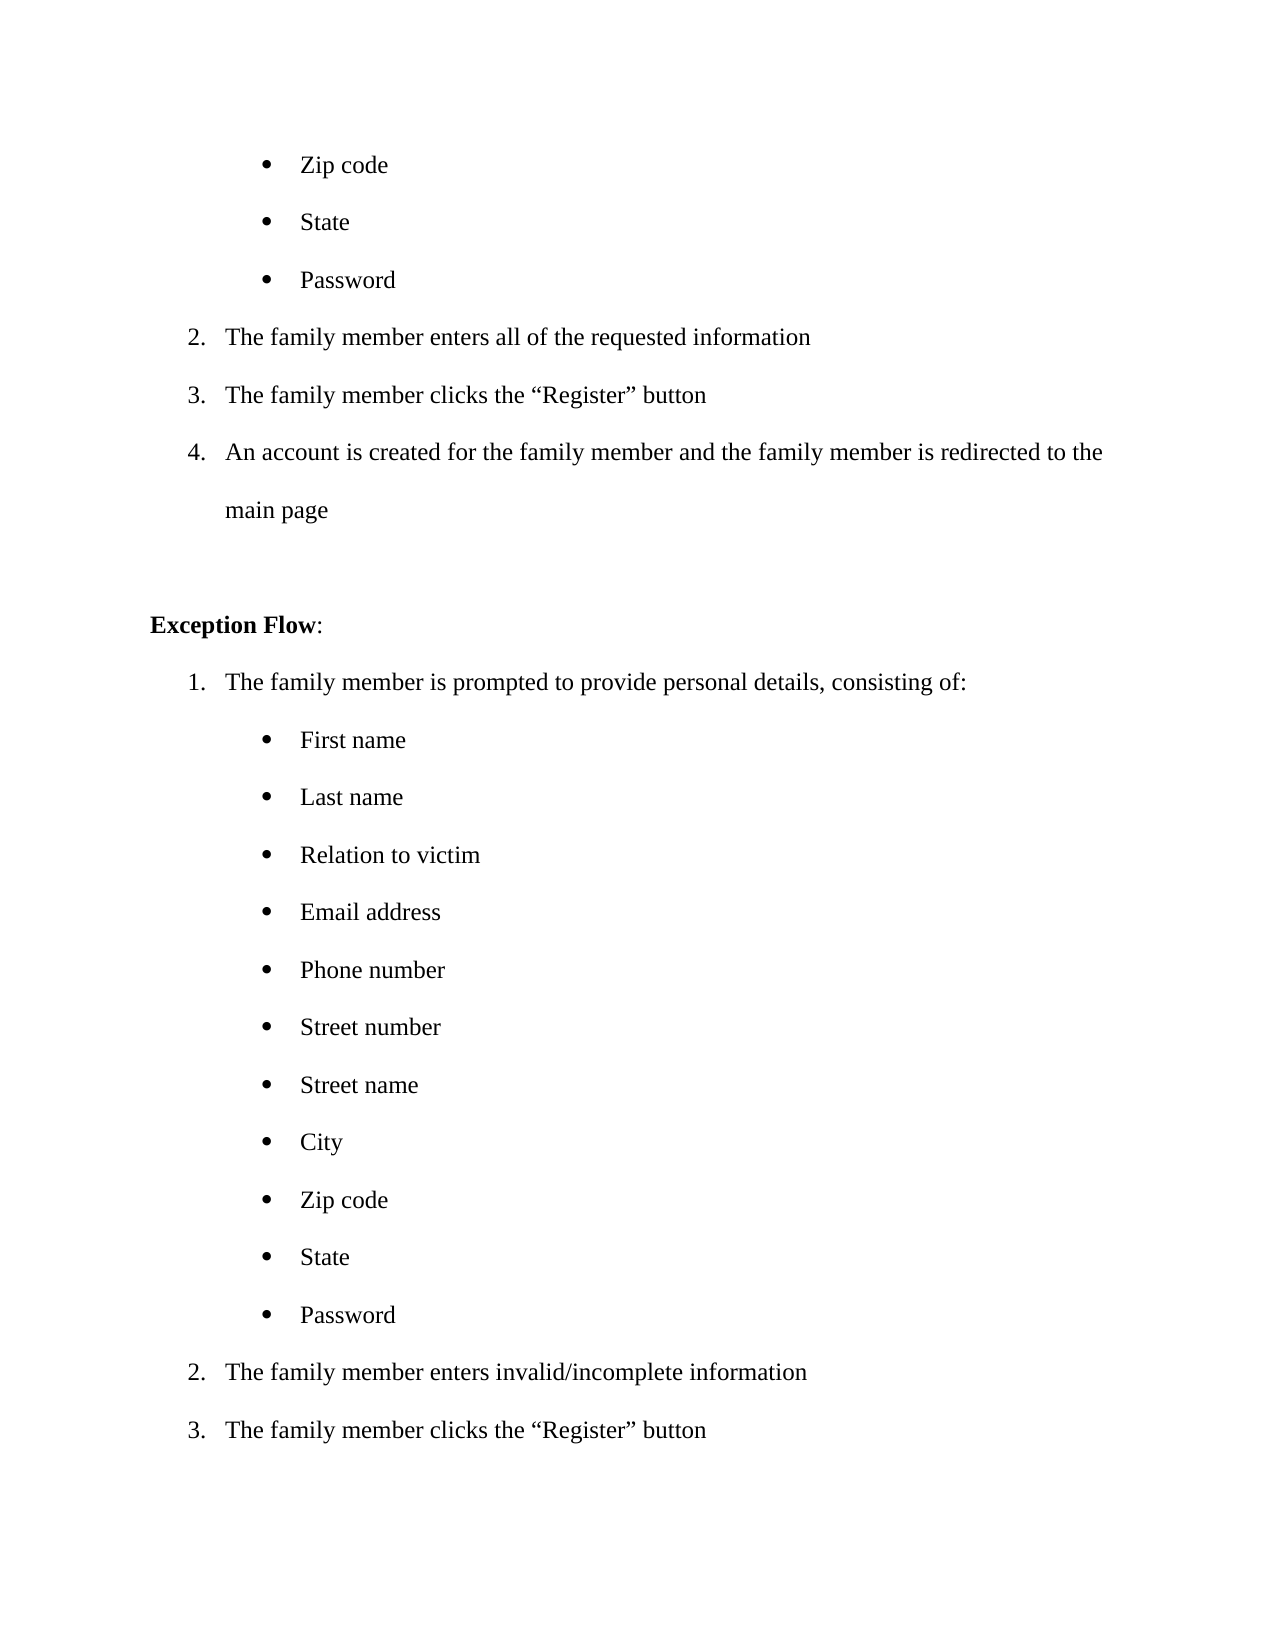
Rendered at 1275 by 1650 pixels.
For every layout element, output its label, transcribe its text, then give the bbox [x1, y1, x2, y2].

list First name [262, 725, 1125, 754]
list Password [262, 265, 1125, 294]
list Street name [262, 1070, 1125, 1099]
list Phone number [262, 955, 1125, 984]
list An account is created for the family member and the family member is redirected to the main page [187, 437, 1125, 524]
list Relation to victim [262, 840, 1125, 869]
list Street number [262, 1012, 1125, 1041]
list State [262, 1242, 1125, 1271]
list Email address [262, 897, 1125, 926]
list Password [262, 1300, 1125, 1329]
list The family member enters all of the requested information [187, 322, 1125, 351]
list State [262, 207, 1125, 236]
text Exception Flow: [150, 610, 1125, 639]
list Last name [262, 782, 1125, 811]
list Zip code [262, 150, 1125, 179]
list Zip code [262, 1185, 1125, 1214]
list The family member clicks the “Register” button [187, 1415, 1125, 1444]
list The family member is prompted to provide personal details, consisting of: [187, 667, 1125, 696]
list The family member enters invalid/incomplete information [187, 1357, 1125, 1386]
list City [262, 1127, 1125, 1156]
list The family member clicks the “Register” button [187, 380, 1125, 409]
